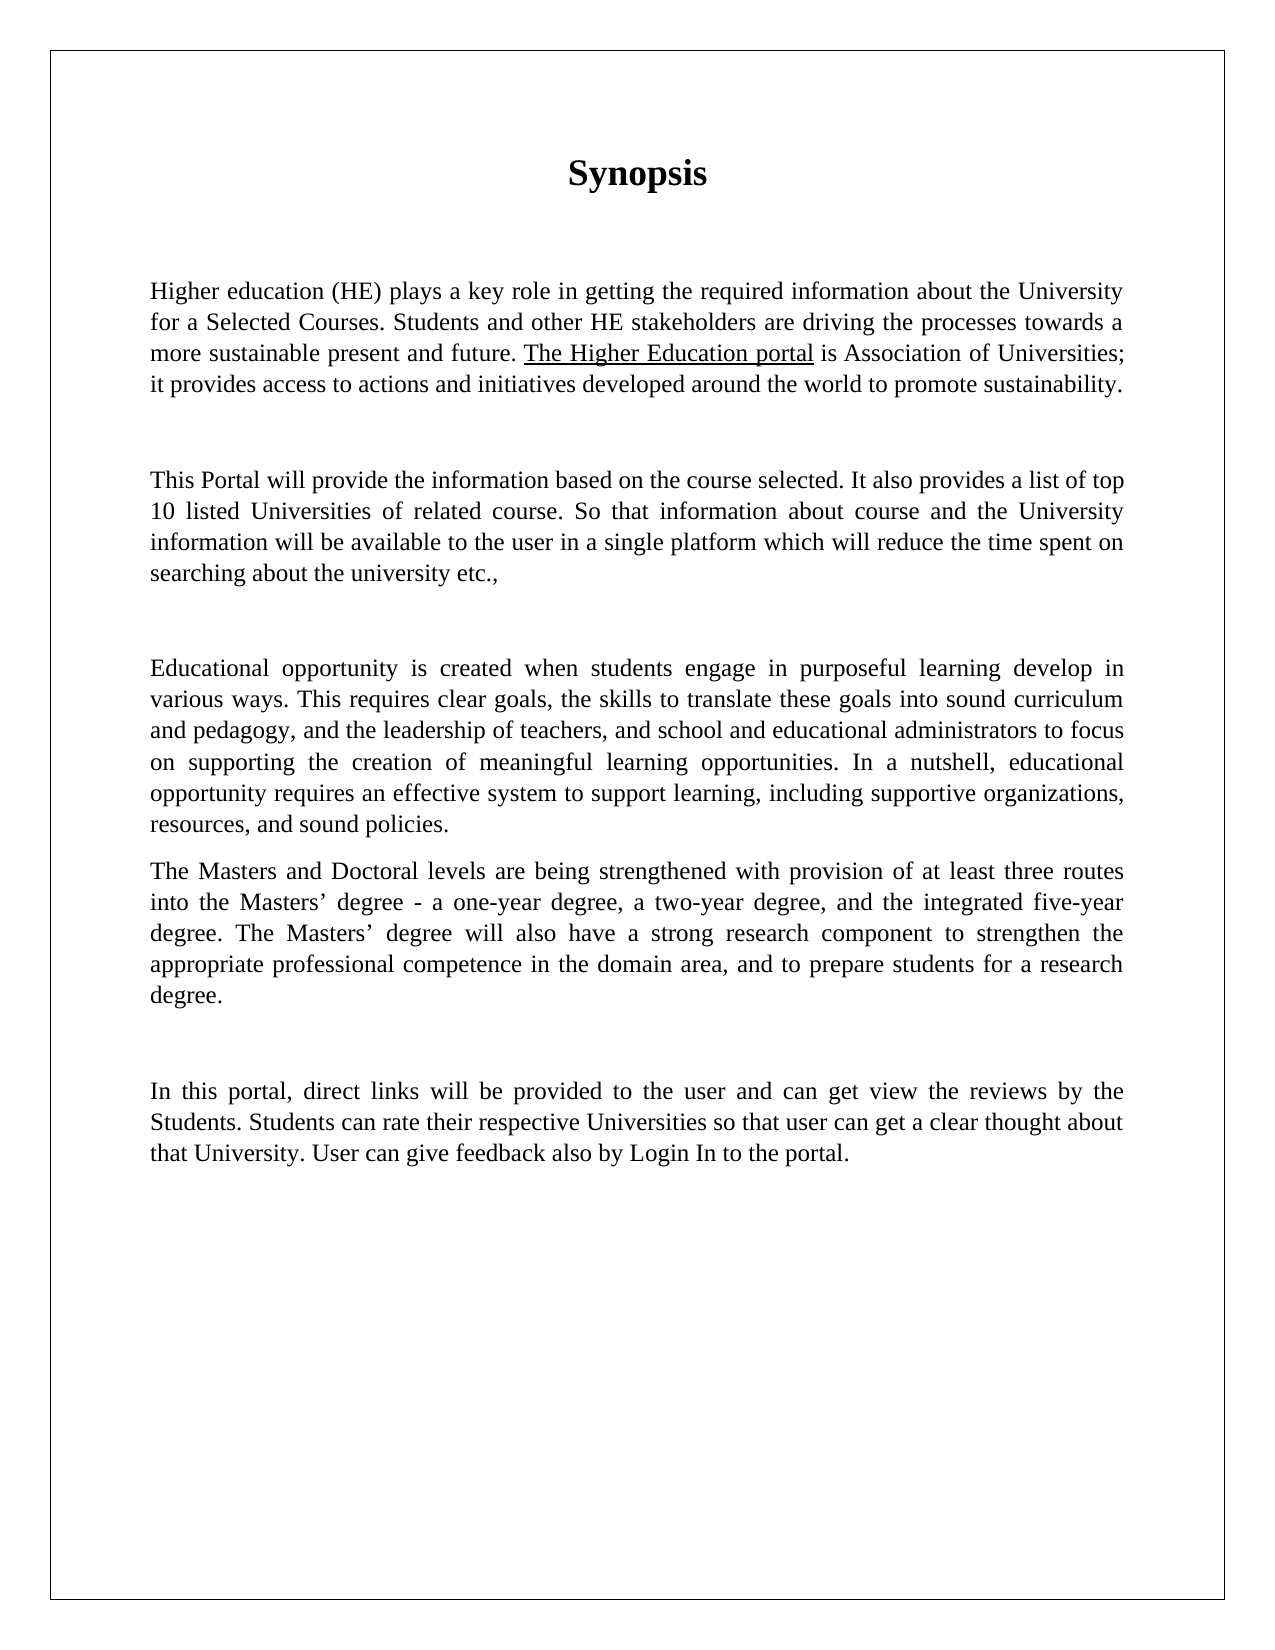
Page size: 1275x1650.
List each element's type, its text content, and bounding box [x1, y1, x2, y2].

text This Portal will provide the information based on the course selected. It also provides a list of top 10 listed Universities of related course. So that information about course and the University information will be available to the user in a single platform which will reduce the time spent on searching about the university etc., [150, 465, 1125, 587]
text Synopsis [150, 150, 1125, 193]
text In this portal, direct links will be provided to the user and can get view the reviews by the Students. Students can rate their respective Universities so that user can get a clear thought about that University. User can give feedback also by Login In to the portal. [150, 1076, 1125, 1167]
text Educational opportunity is created when students engage in purposeful learning develop in various ways. This requires clear goals, the skills to translate these goals into sound curriculum and pedagogy, and the leadership of teachers, and school and educational administrators to focus on supporting the creation of meaningful learning opportunities. In a nutshell, educational opportunity requires an effective system to support learning, including supportive organizations, resources, and sound policies. [150, 653, 1125, 837]
text Higher education (HE) plays a key role in getting the required information about the University for a Selected Courses. Students and other HE stakeholders are driving the processes towards a more sustainable present and future. The Higher Education portal is Association of Universities; it provides access to actions and initiatives developed around the world to promote sustainability. [150, 367, 1125, 398]
text The Masters and Doctoral levels are being strengthened with provision of at least three routes into the Masters’ degree - a one-year degree, a two-year degree, and the integrated five-year degree. The Masters’ degree will also have a strong research component to strengthen the appropriate professional competence in the domain area, and to prepare students for a research degree. [150, 856, 1125, 1009]
